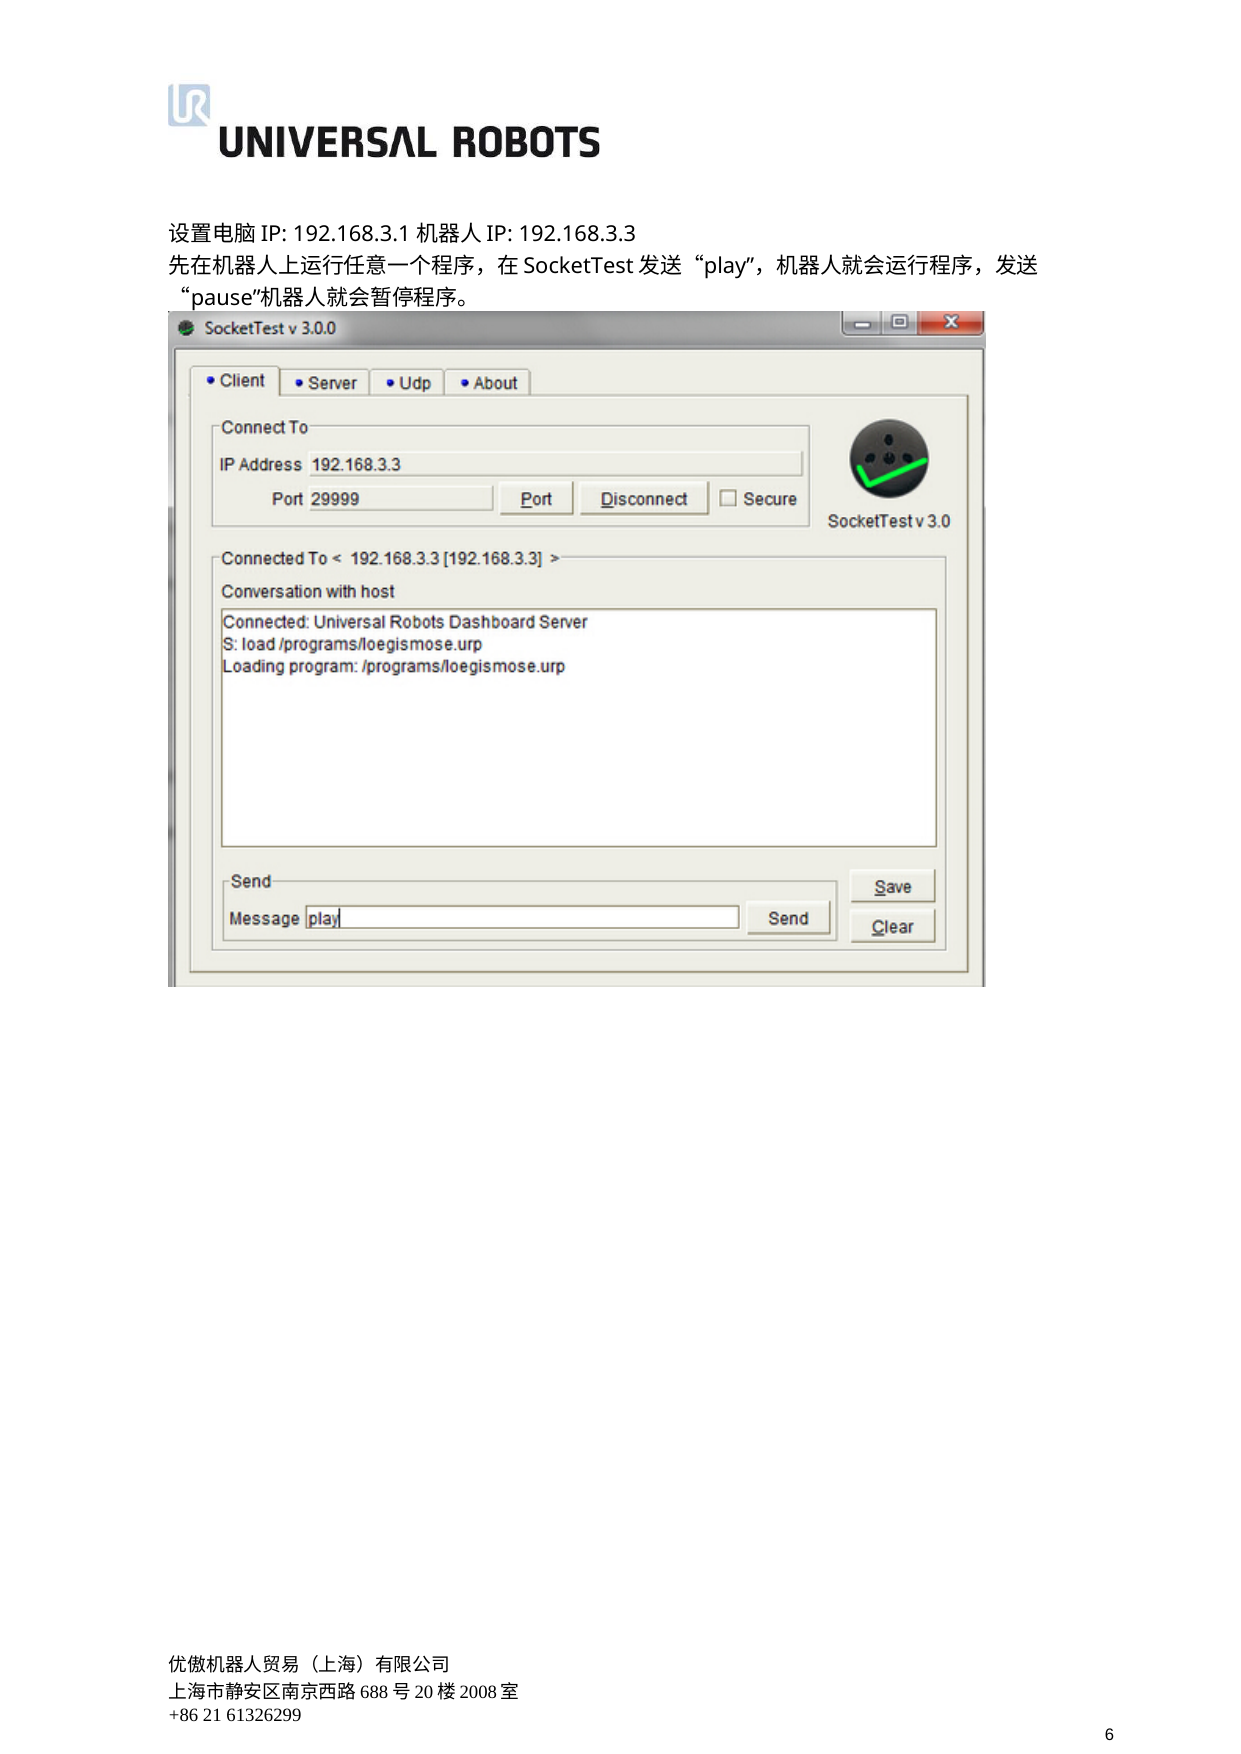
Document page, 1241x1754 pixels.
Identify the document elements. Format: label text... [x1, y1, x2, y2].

text 设置电脑IP: 192.168.3.1 机器人IP: 192.168.3.3 先在机器人上运行任意一个程序，在SocketTest发送“play”，机器人就会运行程序，发送“pause”机器人就会暂停程序。 [479, 216, 1050, 312]
picture [168, 311, 986, 987]
picture [168, 73, 600, 158]
